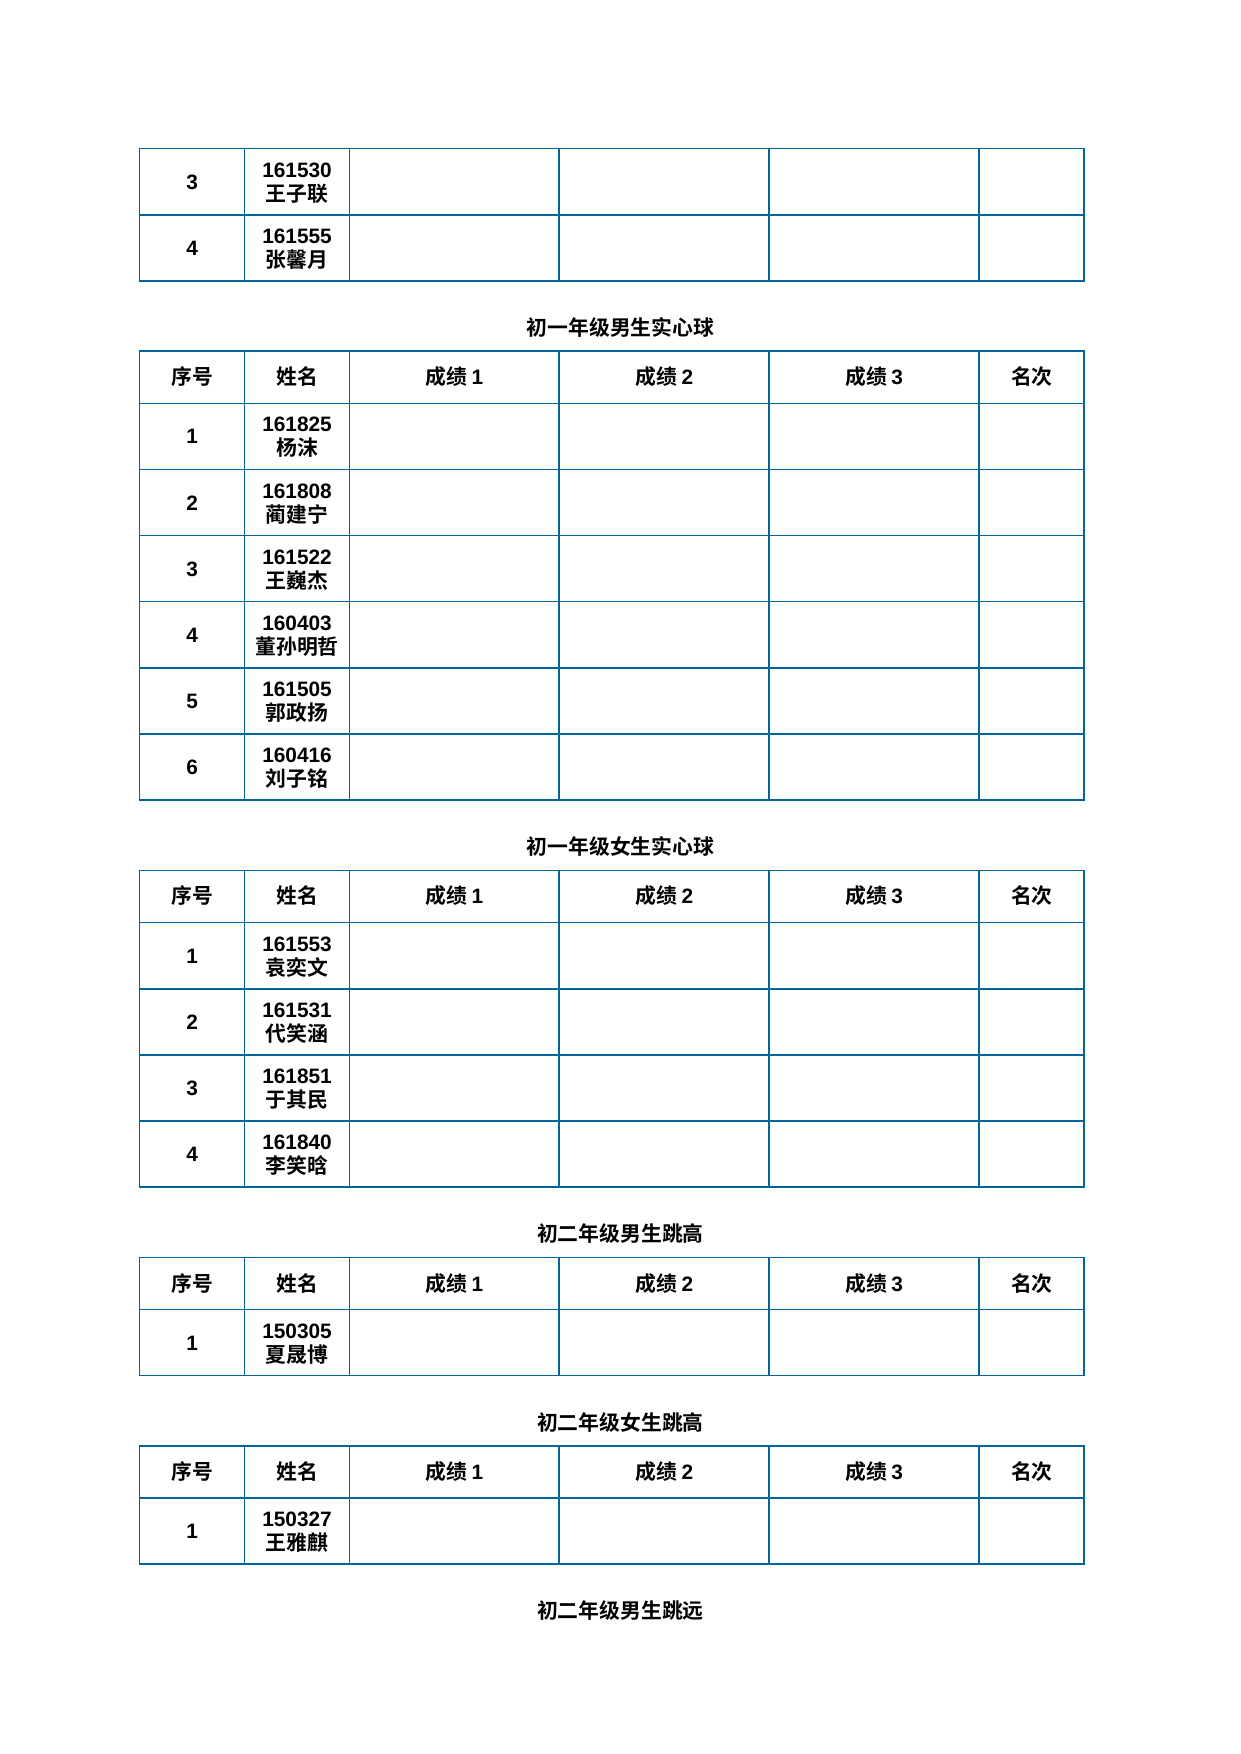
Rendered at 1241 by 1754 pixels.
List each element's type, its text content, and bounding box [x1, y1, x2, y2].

table_cell [350, 1310, 558, 1375]
table_header 序号 [140, 1447, 244, 1497]
table_cell [980, 536, 1083, 601]
table_cell [980, 470, 1083, 535]
table_cell 4 [140, 216, 244, 280]
table_header 成绩2 [560, 1258, 768, 1309]
table_cell [770, 923, 978, 988]
table_header 成绩3 [770, 352, 978, 402]
table_cell [770, 735, 978, 799]
table_cell [560, 536, 768, 601]
table_cell [560, 1310, 768, 1375]
table_cell [350, 404, 558, 468]
table_cell [560, 735, 768, 799]
table_header 姓名 [245, 352, 349, 402]
table_header 姓名 [245, 871, 349, 922]
table_cell 160416 刘子铭 [245, 735, 349, 799]
table_cell [770, 602, 978, 667]
table_cell [980, 1310, 1083, 1375]
table_header 名次 [980, 1258, 1083, 1309]
table_cell 161522 王巍杰 [245, 536, 349, 601]
table_cell 2 [140, 990, 244, 1054]
table_cell [350, 669, 558, 733]
table_cell 161555 张馨月 [245, 216, 349, 280]
table_cell 161840 李笑晗 [245, 1122, 349, 1186]
table_cell [980, 1056, 1083, 1120]
table_cell [560, 1122, 768, 1186]
table_header 成绩1 [350, 1447, 558, 1497]
table_cell 161851 于其民 [245, 1056, 349, 1120]
table_header 成绩2 [560, 1447, 768, 1497]
table_header 序号 [140, 352, 244, 402]
table_cell 1 [140, 1499, 244, 1563]
text 初二年级男生跳高 [148, 1222, 1092, 1246]
table_cell 3 [140, 149, 244, 214]
table_header 成绩1 [350, 1258, 558, 1309]
table_header 成绩3 [770, 1258, 978, 1309]
table_cell 5 [140, 669, 244, 733]
text 初二年级男生跳远 [148, 1599, 1092, 1623]
table_cell 161530 王子联 [245, 149, 349, 214]
table_cell 2 [140, 470, 244, 535]
table_header 成绩1 [350, 871, 558, 922]
table_cell [980, 1499, 1083, 1563]
table_cell [350, 1056, 558, 1120]
table_cell 160403 董孙明哲 [245, 602, 349, 667]
table_cell [980, 404, 1083, 468]
table_cell [560, 470, 768, 535]
table_cell [770, 470, 978, 535]
text 初一年级女生实心球 [148, 835, 1092, 859]
table_cell [560, 216, 768, 280]
table_header 序号 [140, 1258, 244, 1309]
table_cell [770, 1310, 978, 1375]
table_cell 1 [140, 1310, 244, 1375]
table_cell 161505 郭政扬 [245, 669, 349, 733]
text 初一年级男生实心球 [148, 316, 1092, 340]
table_header 成绩3 [770, 871, 978, 922]
table_header 姓名 [245, 1258, 349, 1309]
table_cell [350, 536, 558, 601]
table_cell [350, 923, 558, 988]
table_cell [560, 404, 768, 468]
table_cell [980, 990, 1083, 1054]
table_header 序号 [140, 871, 244, 922]
table_cell [980, 149, 1083, 214]
table_cell [350, 216, 558, 280]
table_cell [560, 602, 768, 667]
table_cell 1 [140, 923, 244, 988]
table_cell [770, 404, 978, 468]
table_cell 161825 杨沫 [245, 404, 349, 468]
table_header 成绩2 [560, 352, 768, 402]
table_cell 161553 袁奕文 [245, 923, 349, 988]
text 初二年级女生跳高 [148, 1411, 1092, 1435]
table_cell [980, 1122, 1083, 1186]
table_cell [770, 149, 978, 214]
table_cell 3 [140, 1056, 244, 1120]
table_cell [560, 669, 768, 733]
table_cell [980, 735, 1083, 799]
table_cell [980, 669, 1083, 733]
table_cell 6 [140, 735, 244, 799]
table_cell 161808 蔺建宁 [245, 470, 349, 535]
table_header 名次 [980, 352, 1083, 402]
table_cell 1 [140, 404, 244, 468]
table_cell [560, 1499, 768, 1563]
table_cell 150327 王雅麒 [245, 1499, 349, 1563]
table_cell [980, 216, 1083, 280]
table_cell [560, 923, 768, 988]
table_header 姓名 [245, 1447, 349, 1497]
table_cell 3 [140, 536, 244, 601]
table_cell [350, 1122, 558, 1186]
table_cell [770, 669, 978, 733]
table_header 名次 [980, 871, 1083, 922]
table_header 名次 [980, 1447, 1083, 1497]
table_cell [770, 1499, 978, 1563]
table_cell [770, 536, 978, 601]
table_cell [560, 149, 768, 214]
table_cell 4 [140, 602, 244, 667]
table_cell [770, 990, 978, 1054]
table_cell [980, 923, 1083, 988]
table_cell [350, 470, 558, 535]
table_cell [350, 735, 558, 799]
table_header 成绩2 [560, 871, 768, 922]
table_cell [350, 149, 558, 214]
table_cell 4 [140, 1122, 244, 1186]
table_cell [560, 1056, 768, 1120]
table_cell [560, 990, 768, 1054]
table_cell [770, 1122, 978, 1186]
table_header 成绩1 [350, 352, 558, 402]
table_header 成绩3 [770, 1447, 978, 1497]
table_cell [770, 1056, 978, 1120]
table_cell [350, 1499, 558, 1563]
table_cell 150305 夏晟博 [245, 1310, 349, 1375]
table_cell [350, 990, 558, 1054]
table_cell [980, 602, 1083, 667]
table_cell [770, 216, 978, 280]
table_cell [350, 602, 558, 667]
table_cell 161531 代笑涵 [245, 990, 349, 1054]
